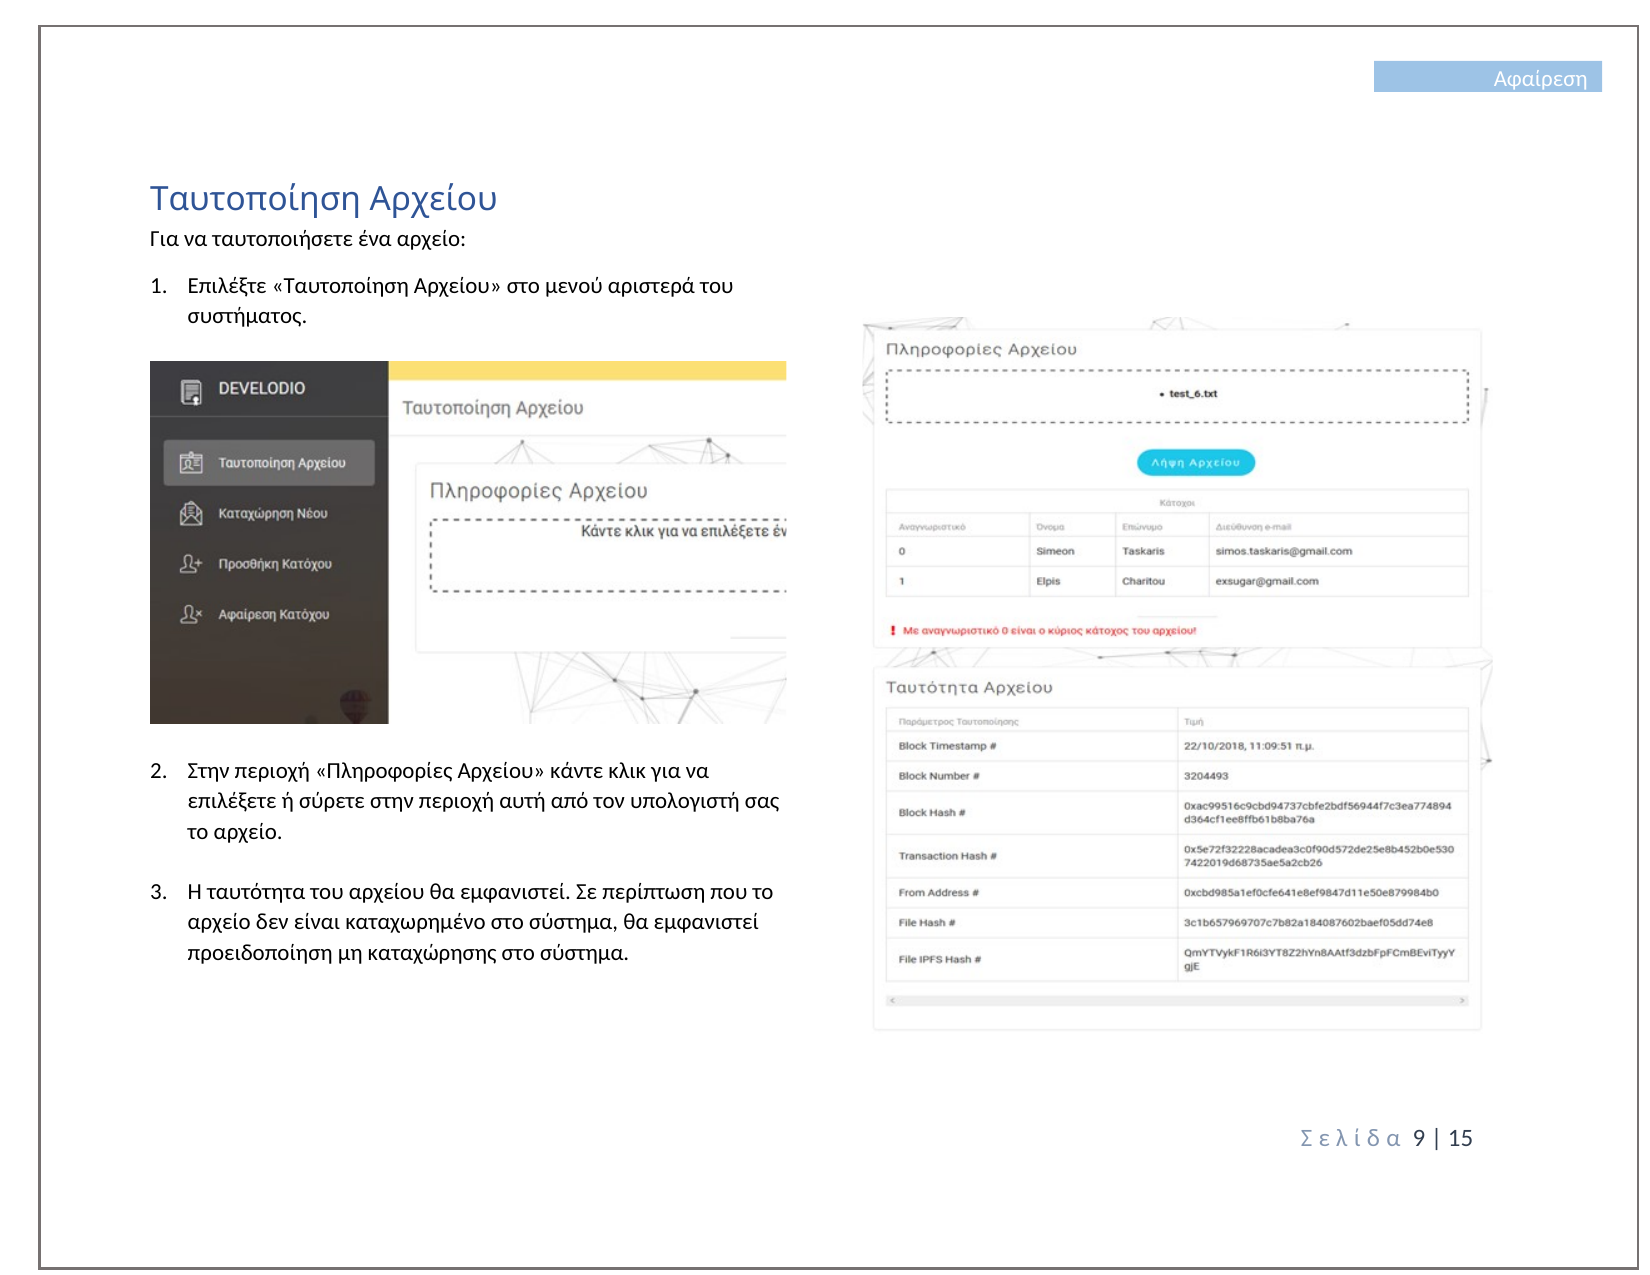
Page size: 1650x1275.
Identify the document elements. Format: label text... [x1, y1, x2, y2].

list Η ταυτότητα του αρχείου θα εμφανιστεί. Σε περίπτωση που το αρχείο δεν είναι καταχωρημένο στο σύστημα, θα εμφανιστεί προειδοποίηση μη καταχώρησης στο σύστημα. [150, 877, 787, 966]
picture [150, 361, 787, 724]
list Επιλέξτε «Ταυτοποίηση Αρχείου» στο μενού αριστερά του συστήματος. [150, 271, 787, 329]
list Στην περιοχή «Πληροφορίες Αρχείου» κάντε κλικ για να επιλέξετε ή σύρετε στην περιοχή αυτή από τον υπολογιστή σας το αρχείο. [150, 756, 787, 845]
text Για να ταυτοποιήσετε ένα αρχείο: [150, 224, 787, 252]
picture [862, 317, 1493, 1034]
subtitle Ταυτοποίηση Αρχείου [150, 175, 1500, 220]
